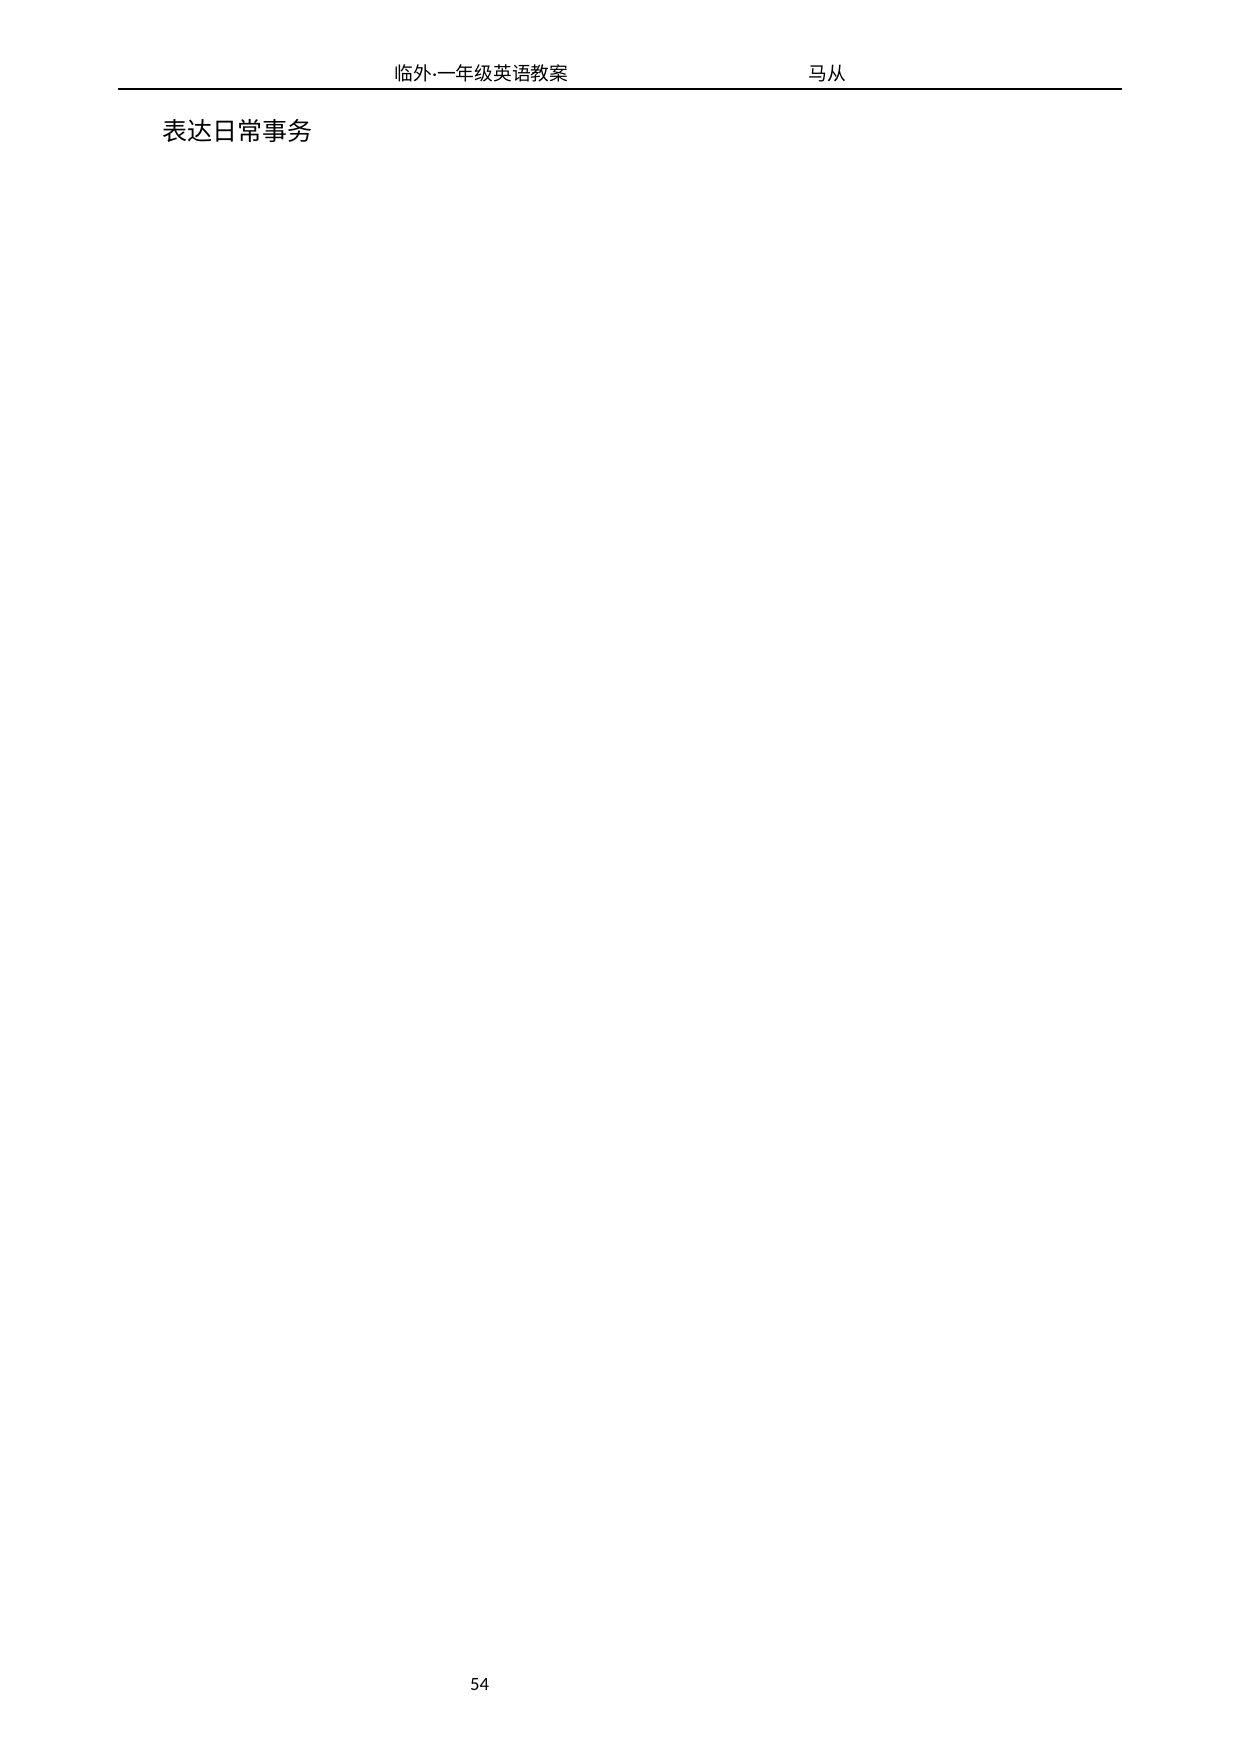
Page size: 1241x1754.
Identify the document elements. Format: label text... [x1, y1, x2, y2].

text 表达日常事务 [162, 97, 1122, 162]
